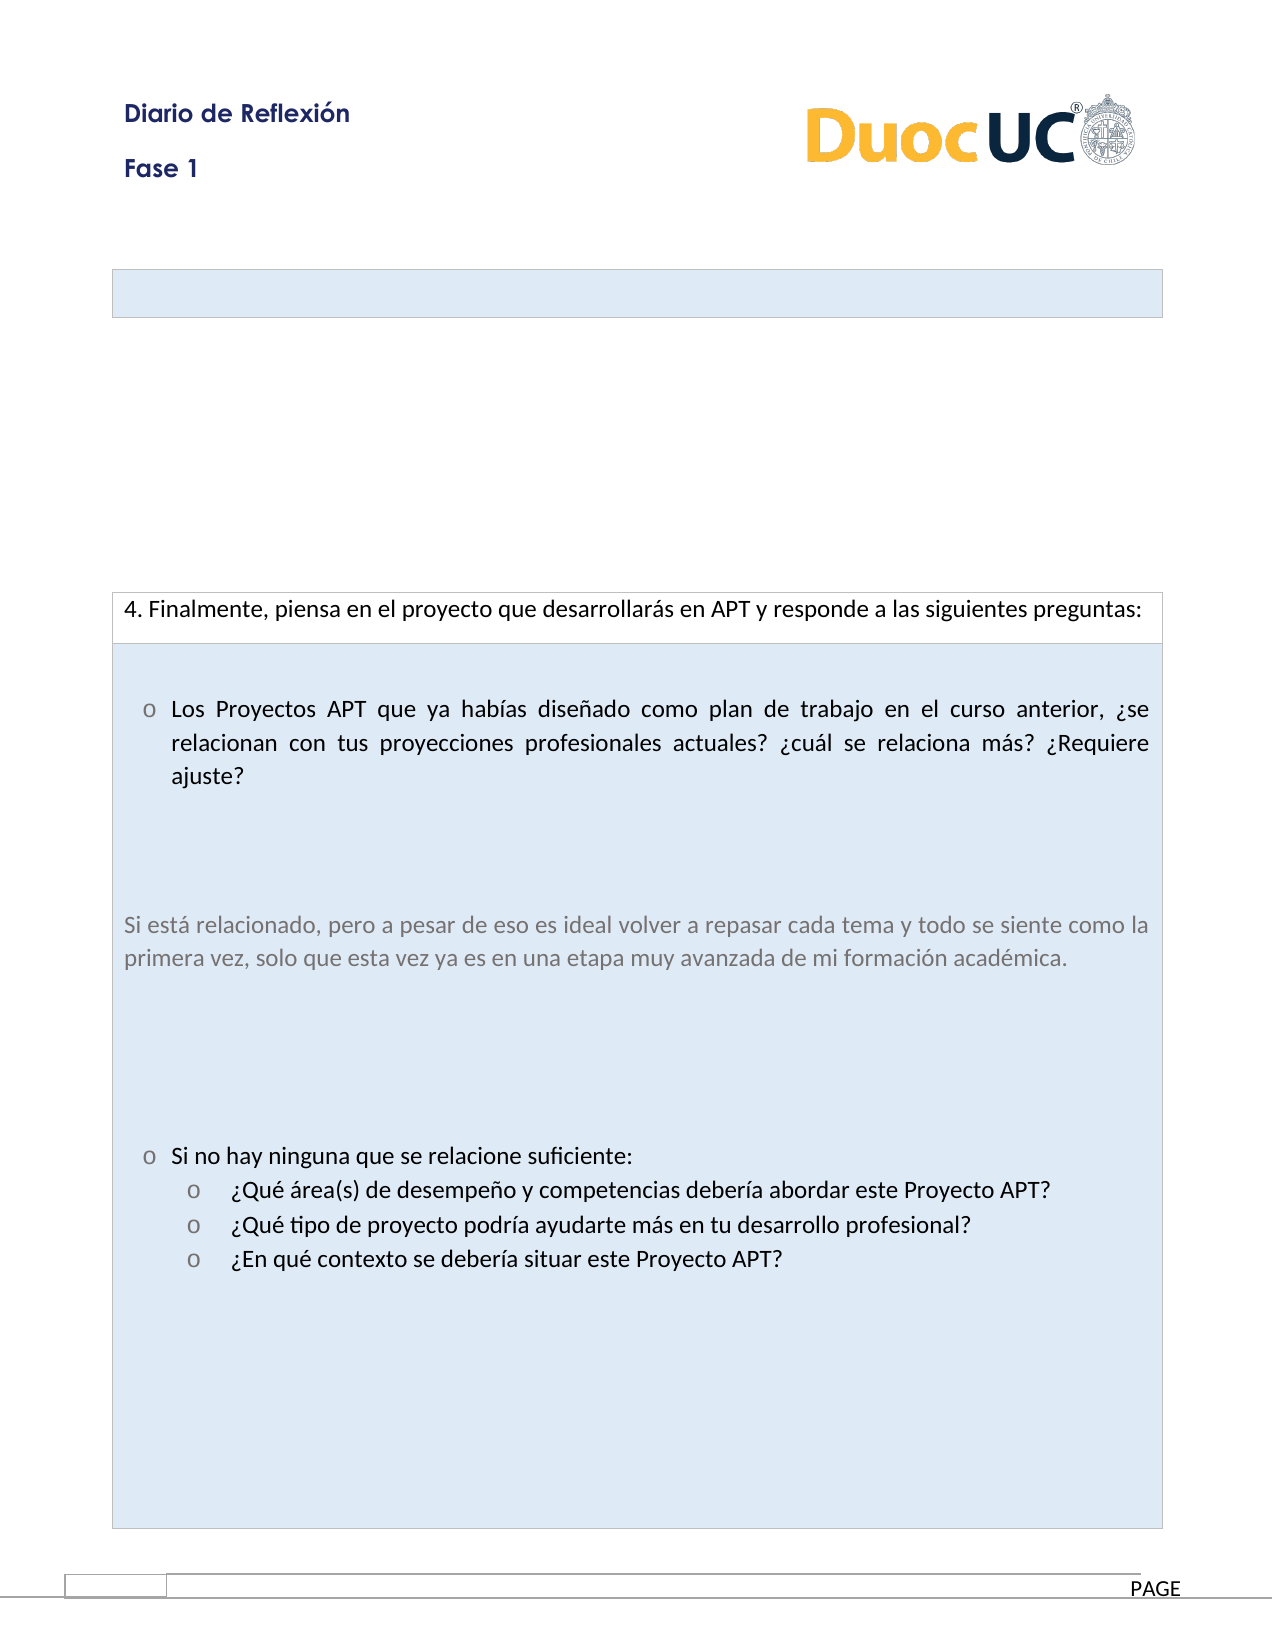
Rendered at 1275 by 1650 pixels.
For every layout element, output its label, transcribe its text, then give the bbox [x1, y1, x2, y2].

table_header 4. Finalmente, piensa en el proyecto que desarrollarás en APT y responde a las siguientes preguntas: [113, 593, 1162, 643]
picture [807, 94, 1135, 165]
